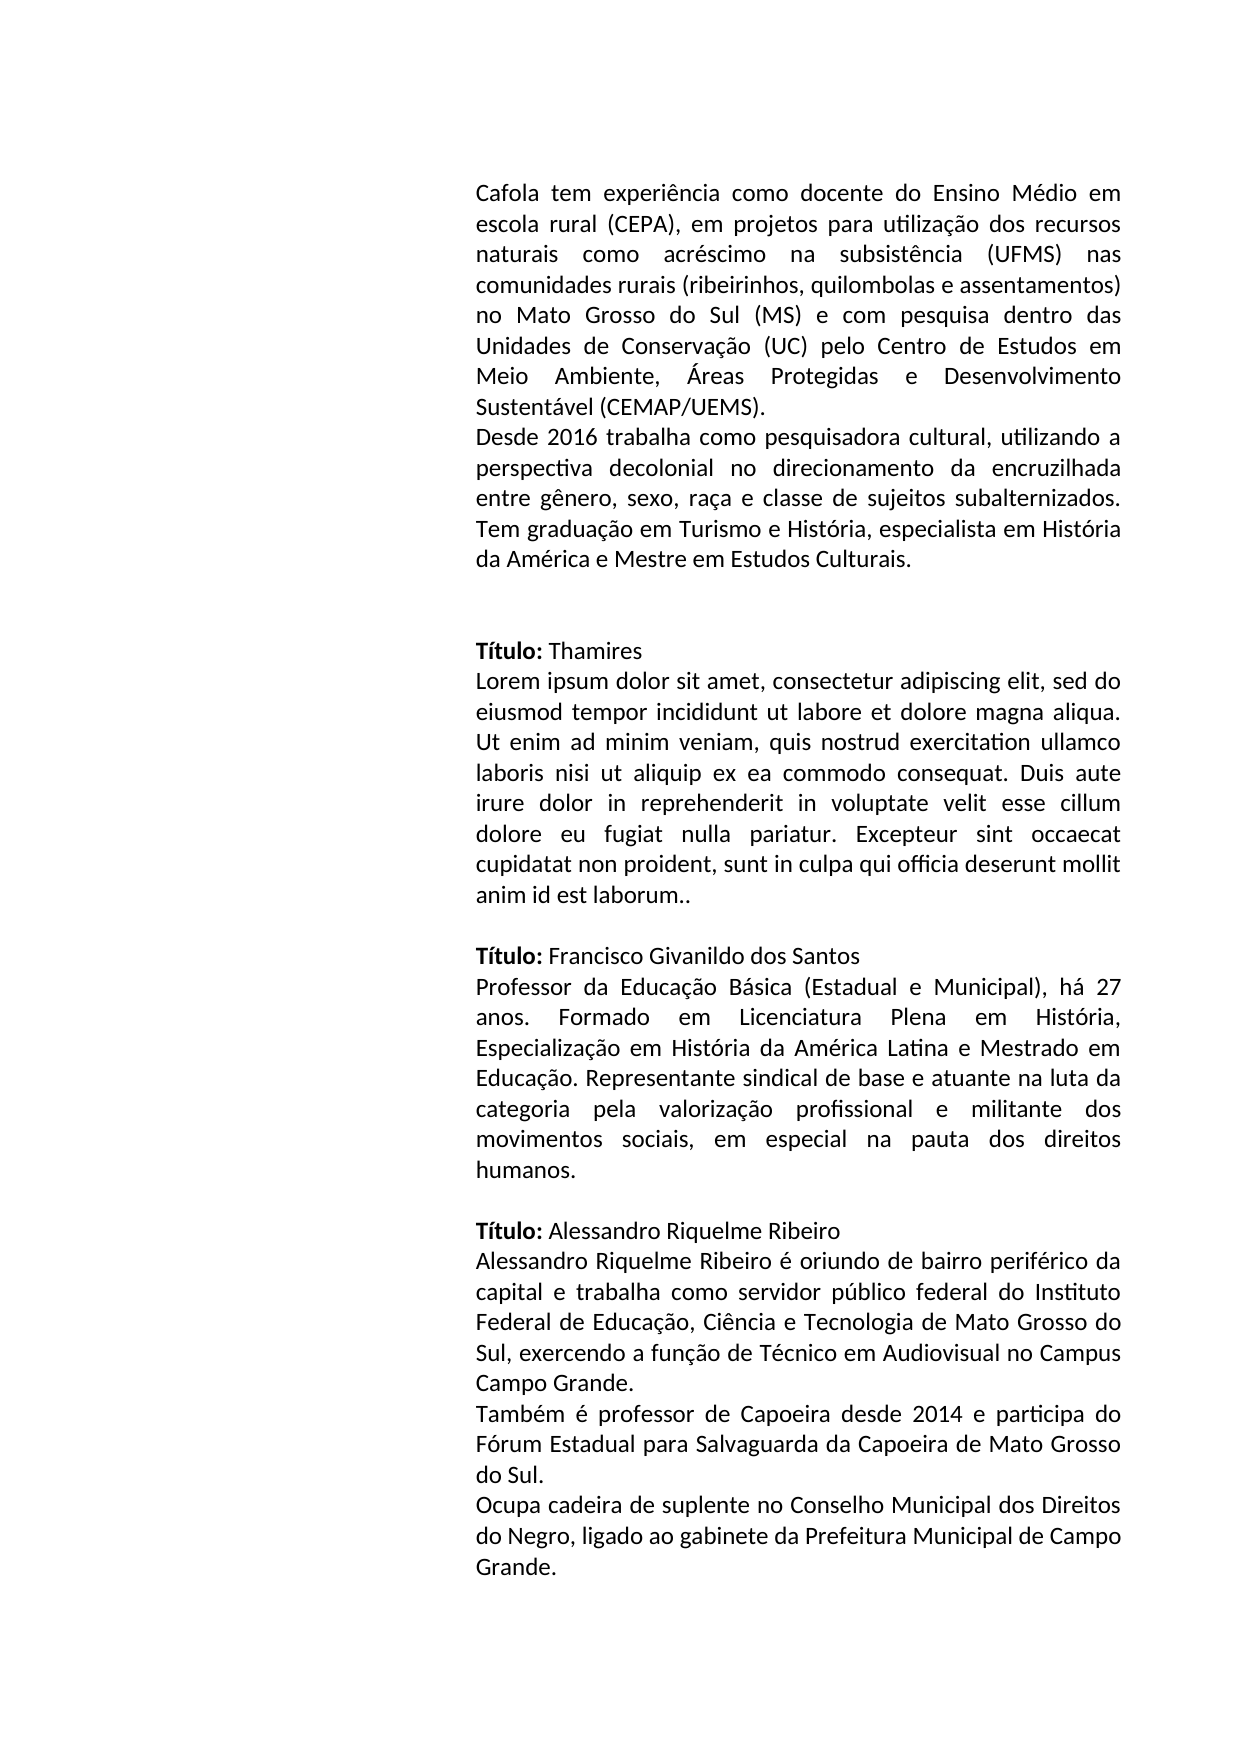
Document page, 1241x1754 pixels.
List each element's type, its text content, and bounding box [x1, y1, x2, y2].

text Também é professor de Capoeira desde 2014 e participa do Fórum Estadual para Salvaguarda da Capoeira de Mato Grosso do Sul. [476, 1398, 1122, 1489]
text Desde 2016 trabalha como pesquisadora cultural, utilizando a perspectiva decolonial no direcionamento da encruzilhada entre gênero, sexo, raça e classe de sujeitos subalternizados. Tem graduação em Turismo e História, especialista em História da América e Mestre em Estudos Culturais. [476, 421, 1122, 574]
text Lorem ipsum dolor sit amet, consectetur adipiscing elit, sed do eiusmod tempor incididunt ut labore et dolore magna aliqua. Ut enim ad minim veniam, quis nostrud exercitation ullamco laboris nisi ut aliquip ex ea commodo consequat. Duis aute irure dolor in reprehenderit in voluptate velit esse cillum dolore eu fugiat nulla pariatur. Excepteur sint occaecat cupidatat non proident, sunt in culpa qui officia deserunt mollit anim id est laborum.. [476, 666, 1122, 910]
text Ocupa cadeira de suplente no Conselho Municipal dos Direitos do Negro, ligado ao gabinete da Prefeitura Municipal de Campo Grande. [476, 1489, 1122, 1581]
text Professor da Educação Básica (Estadual e Municipal), há 27 anos. Formado em Licenciatura Plena em História, Especialização em História da América Latina e Mestrado em Educação. Representante sindical de base e atuante na luta da categoria pela valorização profissional e militante dos movimentos sociais, em especial na pauta dos direitos humanos. [476, 971, 1122, 1184]
text Alessandro Riquelme Ribeiro é oriundo de bairro periférico da capital e trabalha como servidor público federal do Instituto Federal de Educação, Ciência e Tecnologia de Mato Grosso do Sul, exercendo a função de Técnico em Audiovisual no Campus Campo Grande. [476, 1245, 1122, 1398]
text Título: Alessandro Riquelme Ribeiro [476, 1215, 1122, 1245]
text Título: Thamires [476, 635, 1122, 666]
text Cafola tem experiência como docente do Ensino Médio em escola rural (CEPA), em projetos para utilização dos recursos naturais como acréscimo na subsistência (UFMS) nas comunidades rurais (ribeirinhos, quilombolas e assentamentos) no Mato Grosso do Sul (MS) e com pesquisa dentro das Unidades de Conservação (UC) pelo Centro de Estudos em Meio Ambiente, Áreas Protegidas e Desenvolvimento Sustentável (CEMAP/UEMS). [476, 177, 1122, 421]
text Título: Francisco Givanildo dos Santos [476, 940, 1122, 971]
